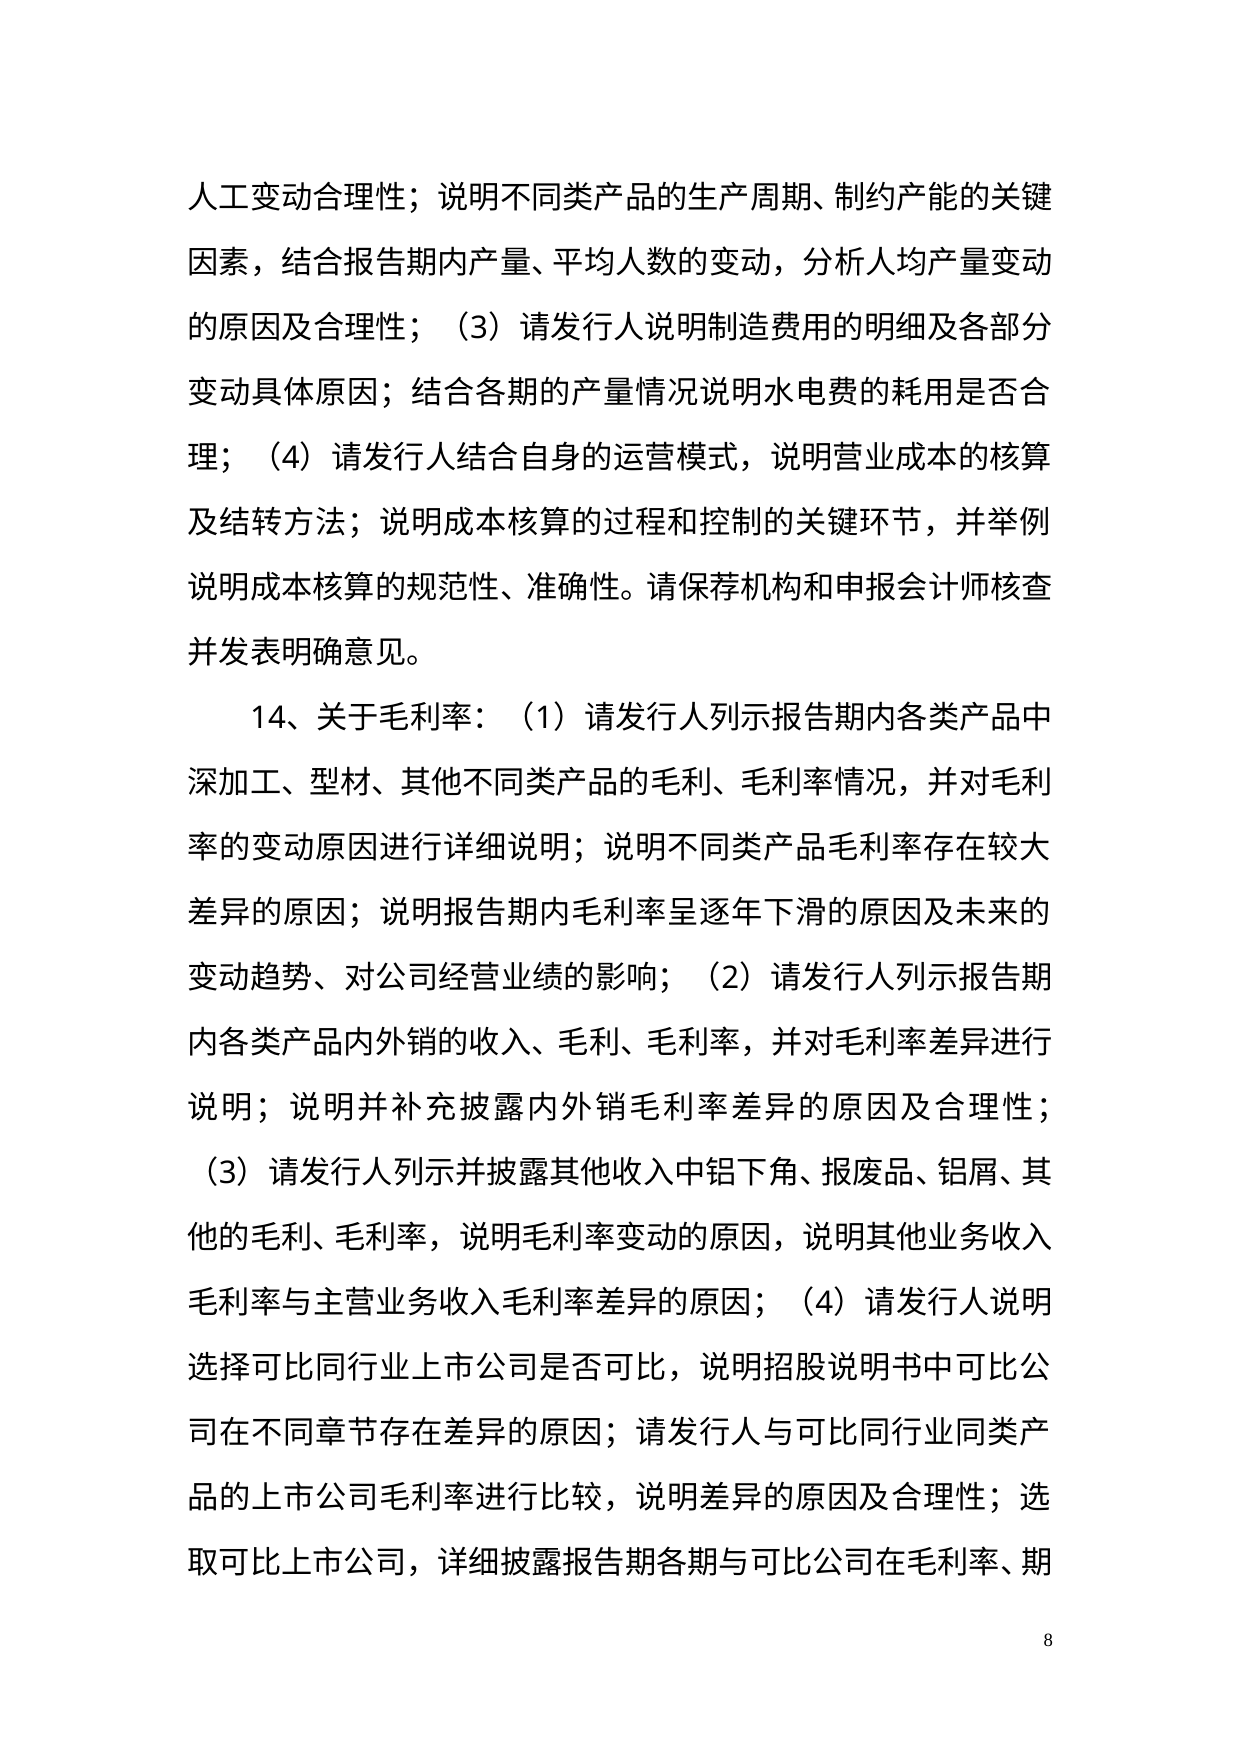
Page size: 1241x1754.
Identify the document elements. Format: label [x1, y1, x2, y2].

text [187, 812, 1053, 1592]
text [187, 162, 1053, 812]
